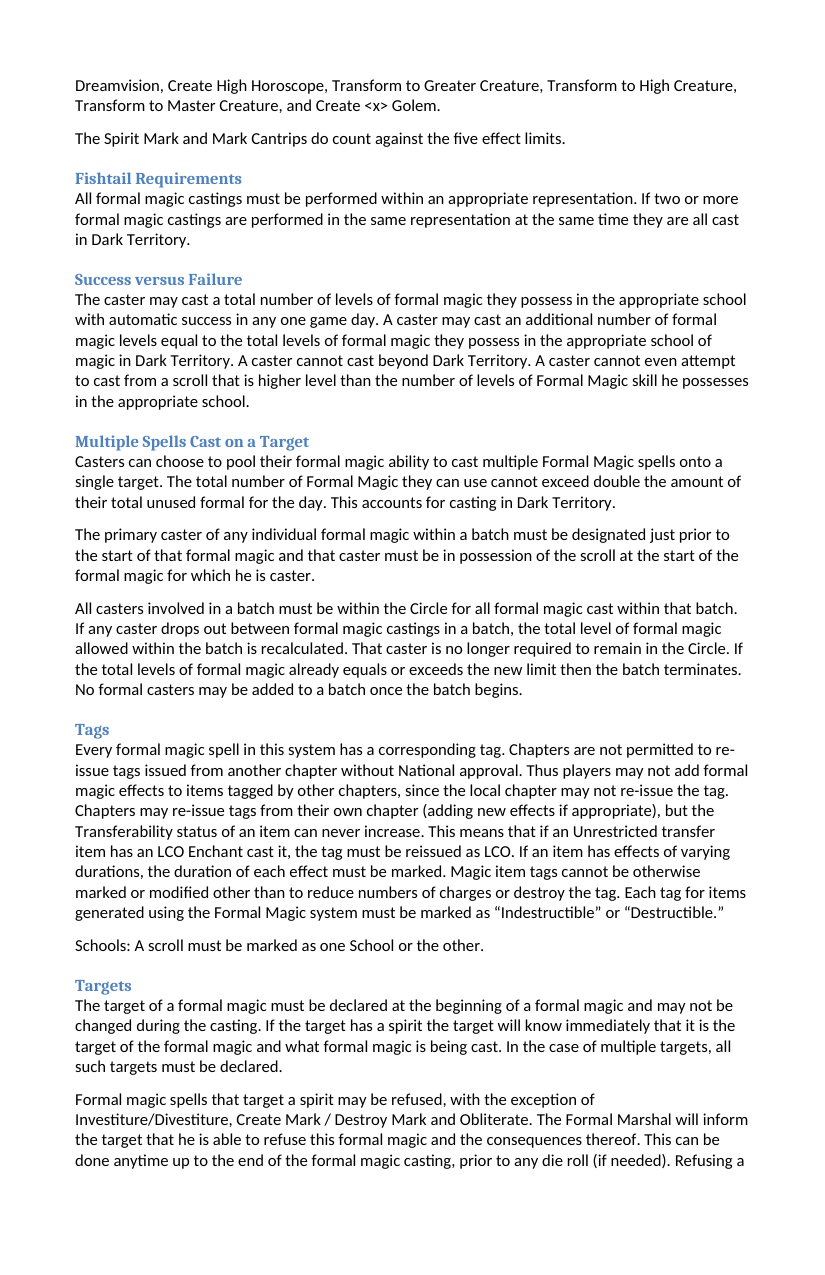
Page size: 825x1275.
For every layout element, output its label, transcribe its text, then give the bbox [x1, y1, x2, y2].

text All casters involved in a batch must be within the Circle for all formal magic cast within that batch. If any caster drops out between formal magic castings in a batch, the total level of formal magic allowed within the batch is recalculated. That caster is no longer required to remain in the Circle. If the total levels of formal magic already equals or exceeds the new limit then the batch terminates. No formal casters may be added to a batch once the batch begins. [75, 598, 750, 700]
subtitle Fishtail Requirements [75, 169, 750, 188]
text All formal magic castings must be performed within an appropriate representation. If two or more formal magic castings are performed in the same representation at the same time they are all cast in Dark Territory. [75, 188, 750, 249]
text The target of a formal magic must be declared at the beginning of a formal magic and may not be changed during the casting. If the target has a spirit the target will know immediately that it is the target of the formal magic and what formal magic is being cast. In the case of multiple targets, all such targets must be declared. [75, 995, 750, 1077]
text Schools: A scroll must be marked as one School or the other. [75, 935, 750, 955]
subtitle Tags [75, 721, 750, 740]
text Casters can choose to pool their formal magic ability to cast multiple Formal Magic spells onto a single target. The total number of Formal Magic they can use cannot exceed double the amount of their total unused formal for the day. This accounts for casting in Dark Territory. [75, 451, 750, 512]
subtitle Multiple Spells Cast on a Target [75, 432, 750, 451]
text The Spirit Mark and Mark Cantrips do count against the five effect limits. [75, 128, 750, 148]
text The caster may cast a total number of levels of formal magic they possess in the appropriate school with automatic success in any one game day. A caster may cast an additional number of formal magic levels equal to the total levels of formal magic they possess in the appropriate school of magic in Dark Territory. A caster cannot cast beyond Dark Territory. A caster cannot even attempt to cast from a scroll that is higher level than the number of levels of Formal Magic skill he possesses in the appropriate school. [75, 289, 750, 411]
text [75, 75, 750, 116]
text The primary caster of any individual formal magic within a batch must be designated just prior to the start of that formal magic and that caster must be in possession of the scroll at the start of the formal magic for which he is caster. [75, 525, 750, 586]
subtitle Targets [75, 976, 750, 995]
subtitle Success versus Failure [75, 270, 750, 289]
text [75, 1089, 750, 1170]
text Every formal magic spell in this system has a corresponding tag. Chapters are not permitted to re-issue tags issued from another chapter without National approval. Thus players may not add formal magic effects to items tagged by other chapters, since the local chapter may not re-issue the tag. Chapters may re-issue tags from their own chapter (adding new effects if appropriate), but the Transferability status of an item can never increase. This means that if an Unrestricted transfer item has an LCO Enchant cast it, the tag must be reissued as LCO. If an item has effects of varying durations, the duration of each effect must be marked. Magic item tags cannot be otherwise marked or modified other than to reduce numbers of charges or destroy the tag. Each tag for items generated using the Formal Magic system must be marked as “Indestructible” or “Destructible.” [75, 740, 750, 922]
